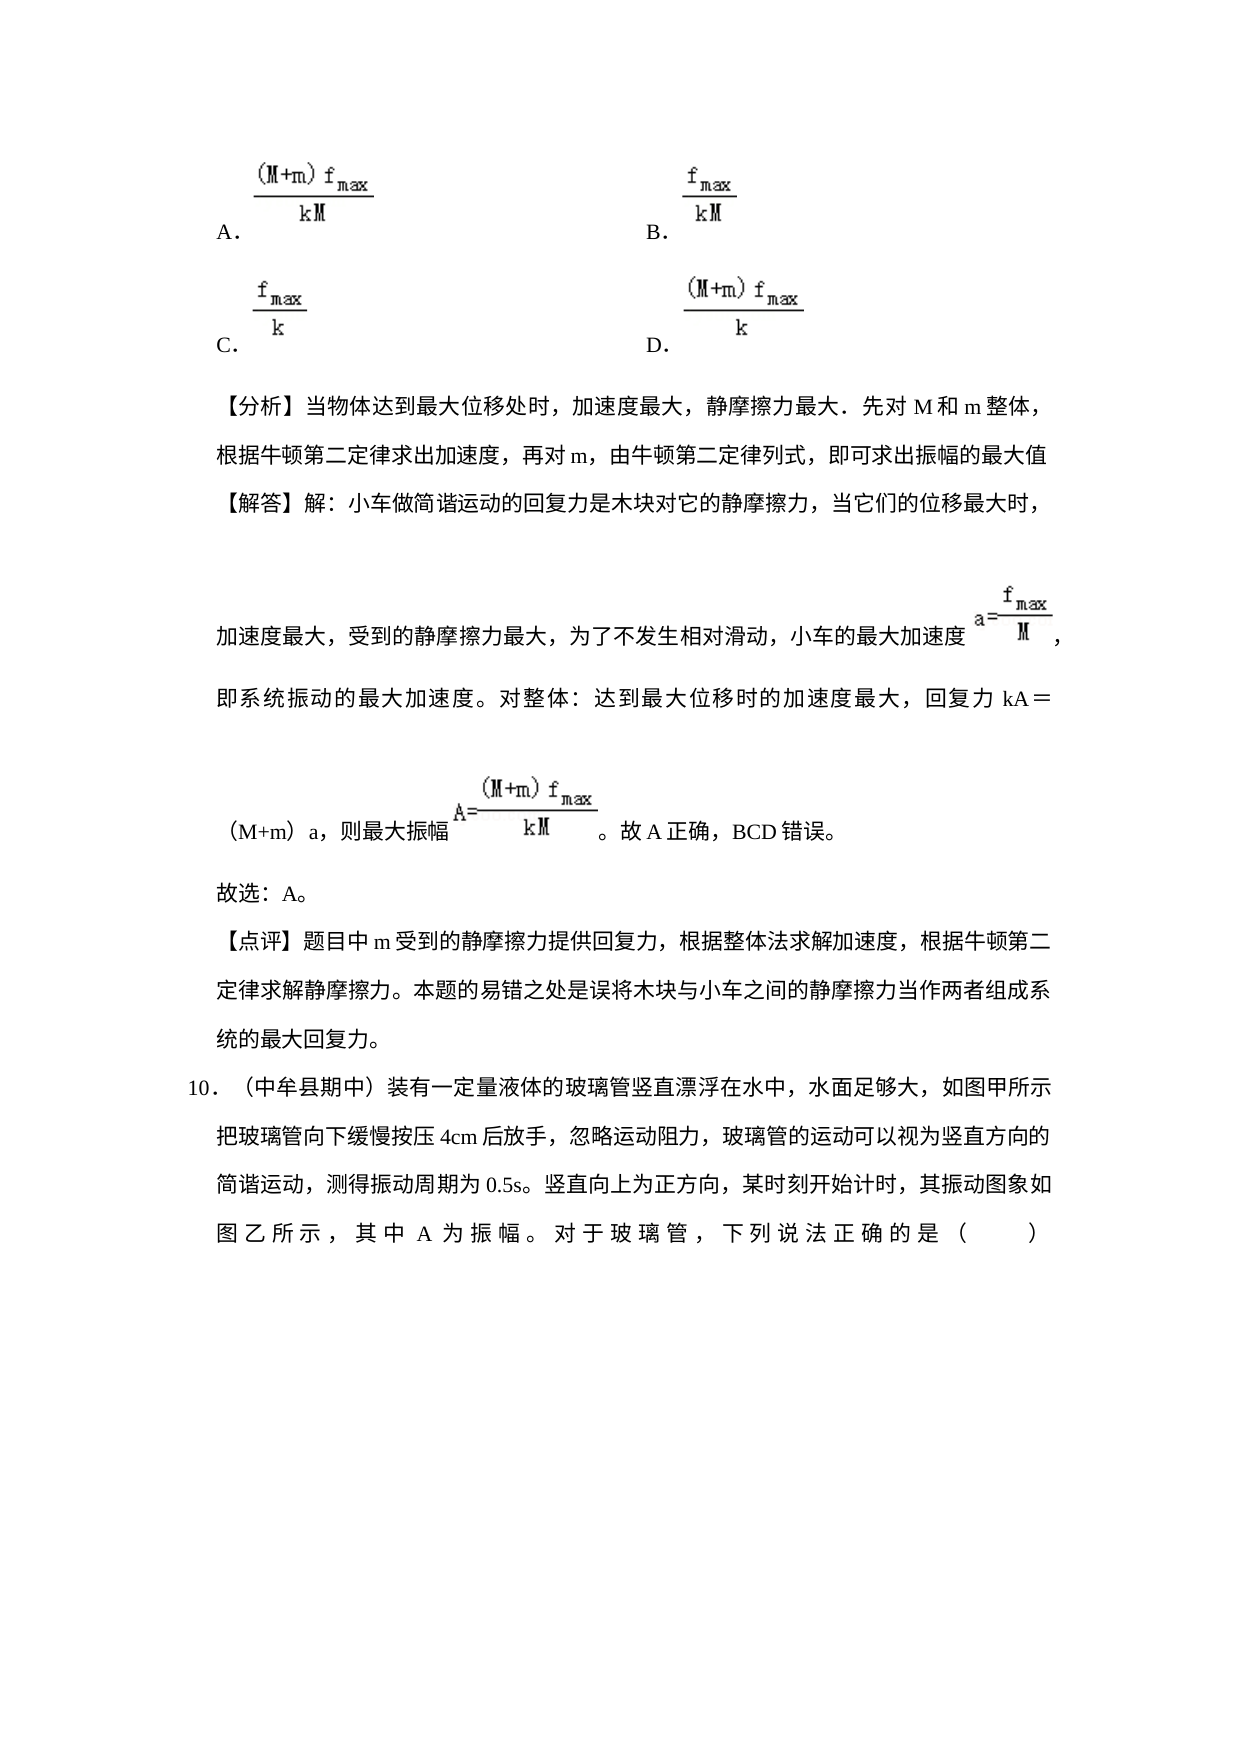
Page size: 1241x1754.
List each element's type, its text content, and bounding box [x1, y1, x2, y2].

picture [252, 275, 308, 340]
picture [683, 275, 804, 340]
text A． B． [187, 162, 1053, 259]
picture [449, 775, 598, 840]
picture [253, 162, 374, 226]
text 故选：A。 [216, 875, 1053, 908]
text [187, 1069, 1053, 1248]
text 【分析】当物体达到最大位移处时，加速度最大，静摩擦力最大．先对M和m整体，根据牛顿第二定律求出加速度，再对m，由牛顿第二定律列式，即可求出振幅的最大值 [216, 389, 1053, 470]
picture [682, 162, 737, 226]
text C． D． [187, 275, 1053, 373]
text 【解答】解：小车做简谐运动的回复力是木块对它的静摩擦力，当它们的位移最大时，加速度最大，受到的静摩擦力最大，为了不发生相对滑动，小车的最大加速度，即系统振动的最大加速度。对整体：达到最大位移时的加速度最大，回复力kA＝（M+m）a，则最大振幅。故A正确，BCD错误。 [216, 486, 1053, 859]
picture [970, 580, 1053, 645]
text 【点评】题目中m受到的静摩擦力提供回复力，根据整体法求解加速度，根据牛顿第二定律求解静摩擦力。本题的易错之处是误将木块与小车之间的静摩擦力当作两者组成系统的最大回复力。 [216, 924, 1053, 1054]
